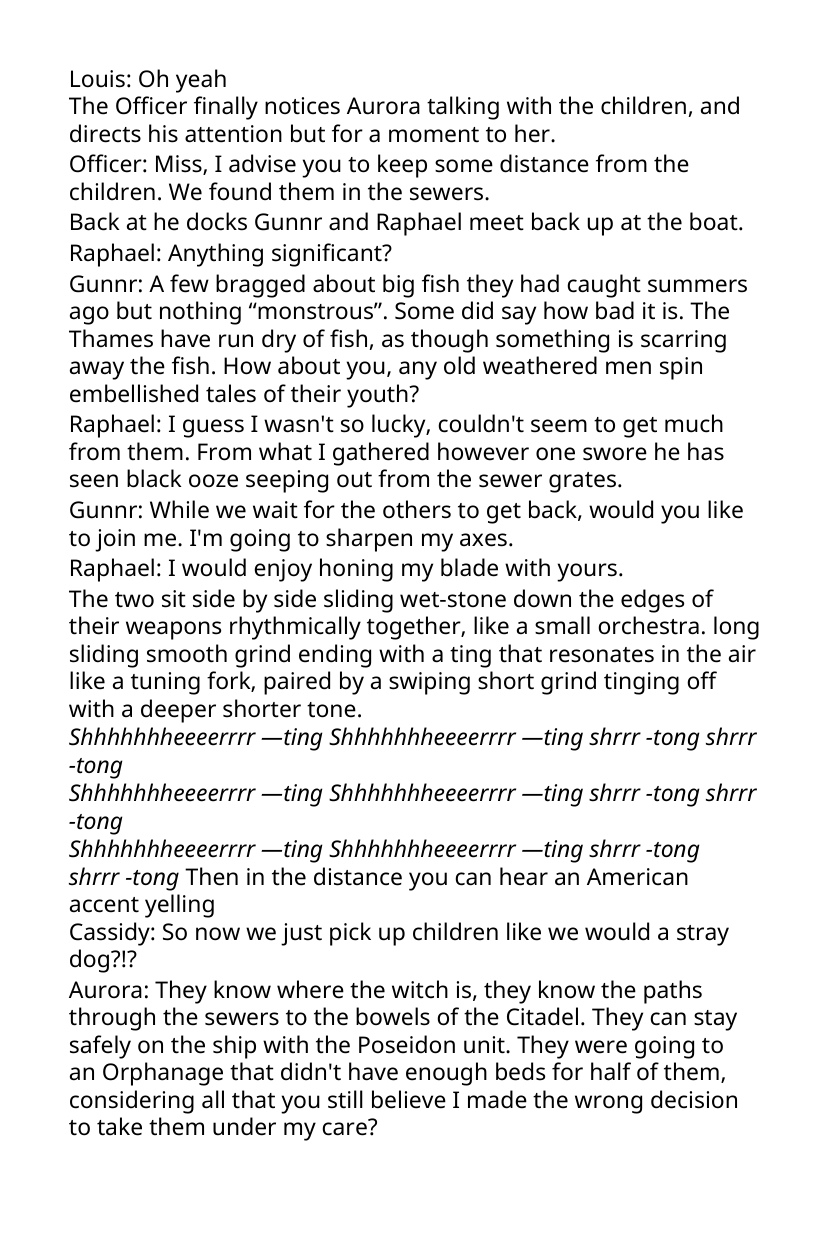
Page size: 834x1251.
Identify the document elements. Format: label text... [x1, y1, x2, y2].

text Shhhhhhheeeerrrr —ting Shhhhhhheeeerrrr —ting shrrr -tong shrrr -tong [69, 779, 767, 835]
text Aurora: They know where the witch is, they know the paths through the sewers to the bowels of the Citadel. They can stay safely on the ship with the Poseidon unit. They were going to an Orphanage that didn't have enough beds for half of them, considering all that you still believe I made the wrong decision to take them under my care? [69, 976, 752, 1141]
text Officer: Miss, I advise you to keep some distance from the children. We found them in the sewers. [69, 151, 737, 206]
text Raphael: I would enjoy honing my blade with yours. [69, 551, 767, 582]
text Gunnr: A few bragged about big fish they had caught summers ago but nothing “monstrous”. Some did say how bad it is. The Thames have run dry of fish, as though something is scarring away the fish. How about you, any old weathered men spin embellished tales of their youth? [69, 270, 752, 408]
text Shhhhhhheeeerrrr —ting Shhhhhhheeeerrrr —ting shrrr -tong shrrr -tong [69, 723, 767, 779]
text Raphael: I guess I wasn't so lucky, couldn't seem to get much from them. From what I gathered however one swore he has seen black ooze seeping out from the sewer grates. [69, 411, 752, 493]
text Gunnr: While we wait for the others to get back, would you like to join me. I'm going to sharpen my axes. [69, 496, 767, 551]
text Back at he docks Gunnr and Raphael meet back up at the boat. [69, 206, 767, 236]
text Louis: Oh yeah The Officer finally notices Aurora talking with the children, and directs his attention but for a moment to her. [69, 65, 767, 148]
text Shhhhhhheeeerrrr —ting Shhhhhhheeeerrrr —ting shrrr -tong shrrr -tong Then in the distance you can hear an American accent yelling Cassidy: So now we just pick up children like we would a stray dog?!? [69, 836, 752, 973]
text The two sit side by side sliding wet-stone down the edges of their weapons rhythmically together, like a small orchestra. long sliding smooth grind ending with a ting that resonates in the air like a tuning fork, paired by a swiping short grind tinging off with a deeper shorter tone. [69, 585, 767, 723]
text Raphael: Anything significant? [69, 236, 767, 267]
